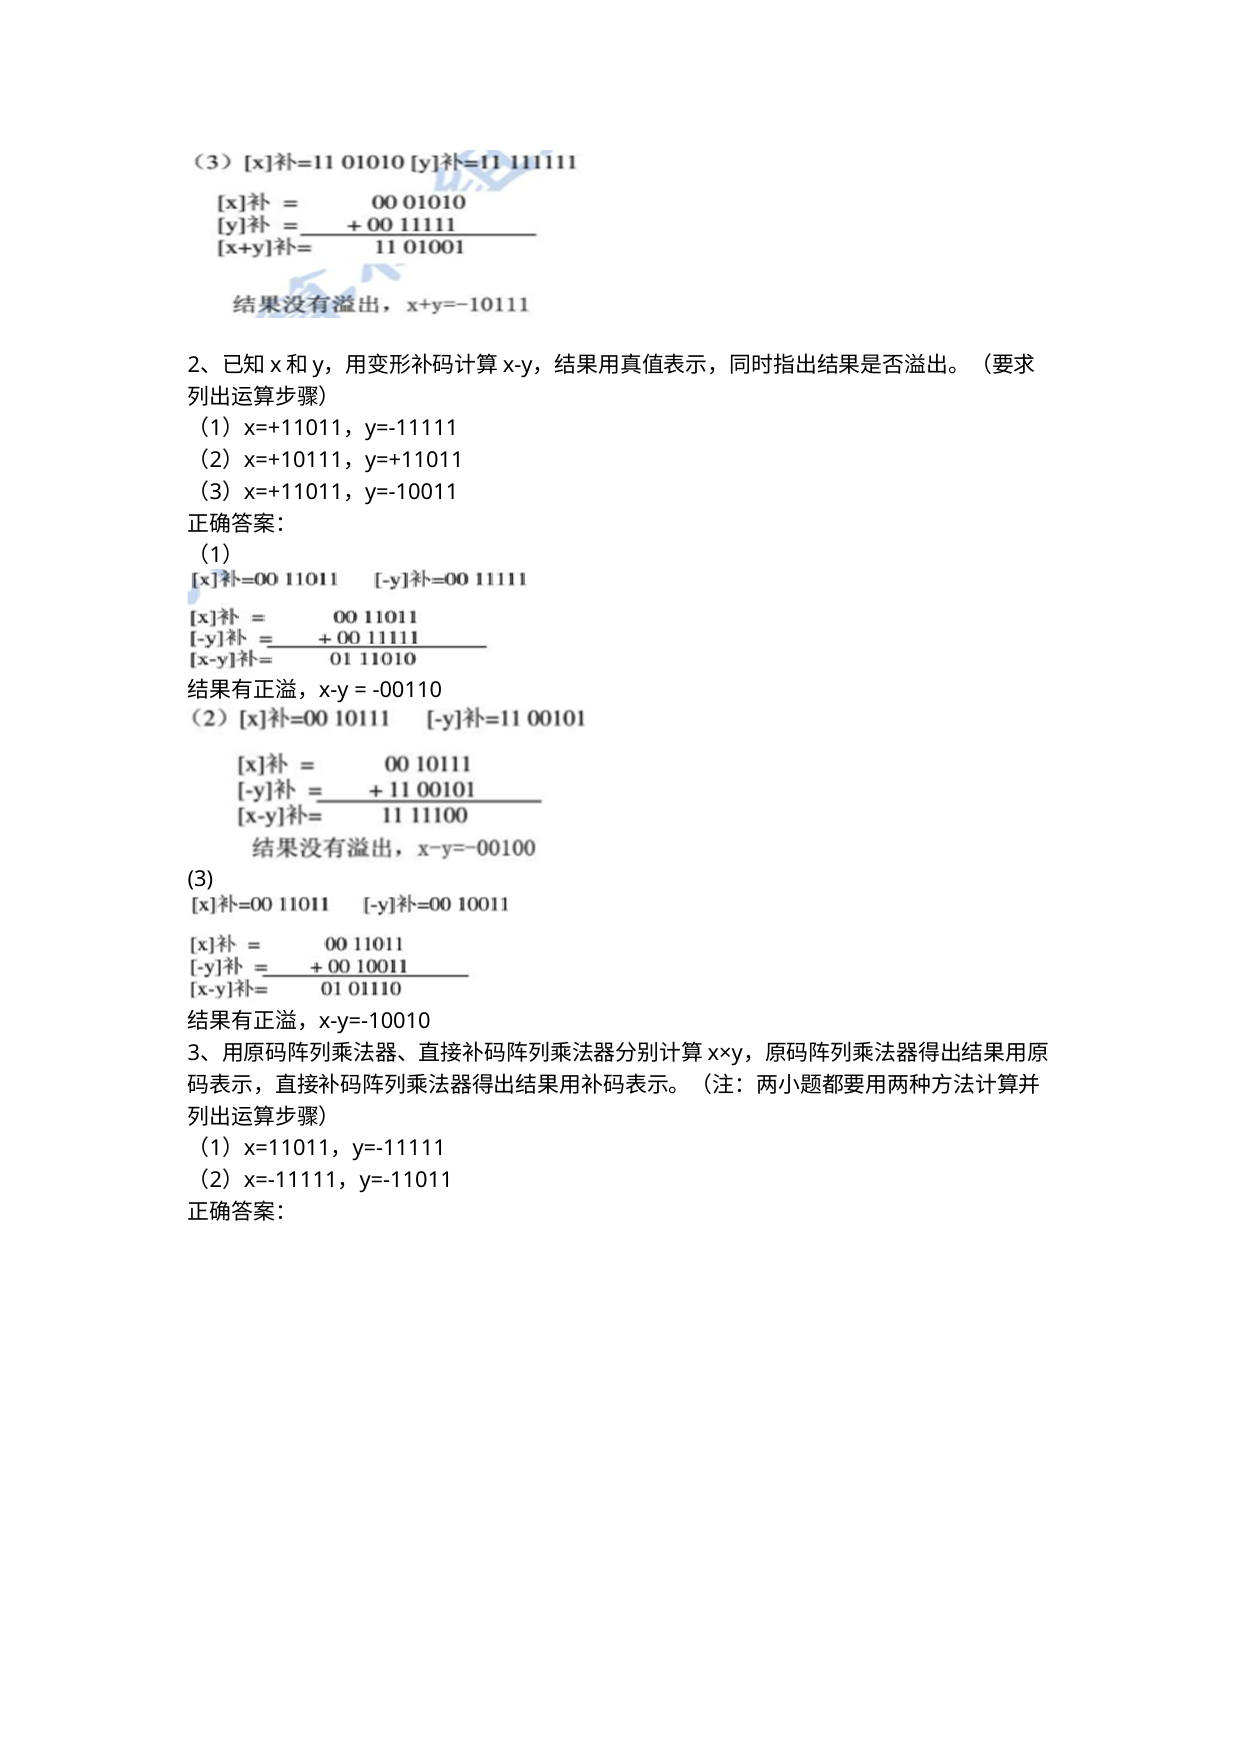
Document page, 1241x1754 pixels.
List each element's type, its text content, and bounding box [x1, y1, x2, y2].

text (3) [187, 863, 1053, 893]
picture [187, 892, 513, 1004]
text （3）x=+11011，y=-10011 [187, 474, 1053, 506]
text 3、用原码阵列乘法器、直接补码阵列乘法器分别计算x×y，原码阵列乘法器得出结果用原码表示，直接补码阵列乘法器得出结果用补码表示。（注：两小题都要用两种方法计算并列出运算步骤） [187, 1035, 1053, 1130]
picture [187, 569, 530, 673]
text 正确答案： [187, 506, 1053, 537]
picture [187, 150, 583, 318]
picture [187, 703, 599, 863]
text 结果有正溢，x-y = -00110 [187, 672, 1053, 704]
text （1） [187, 537, 1053, 569]
text （2）x=-11111，y=-11011 [187, 1162, 1053, 1194]
text （1）x=11011，y=-11111 [187, 1130, 1053, 1162]
text （1）x=+11011，y=-11111 [187, 410, 1053, 442]
text 2、已知x和y，用变形补码计算x-y，结果用真值表示，同时指出结果是否溢出。（要求列出运算步骤） [187, 347, 1053, 410]
text （2）x=+10111，y=+11011 [187, 442, 1053, 474]
text 正确答案： [187, 1194, 1053, 1226]
text 结果有正溢，x-y=-10010 [187, 1003, 1053, 1035]
